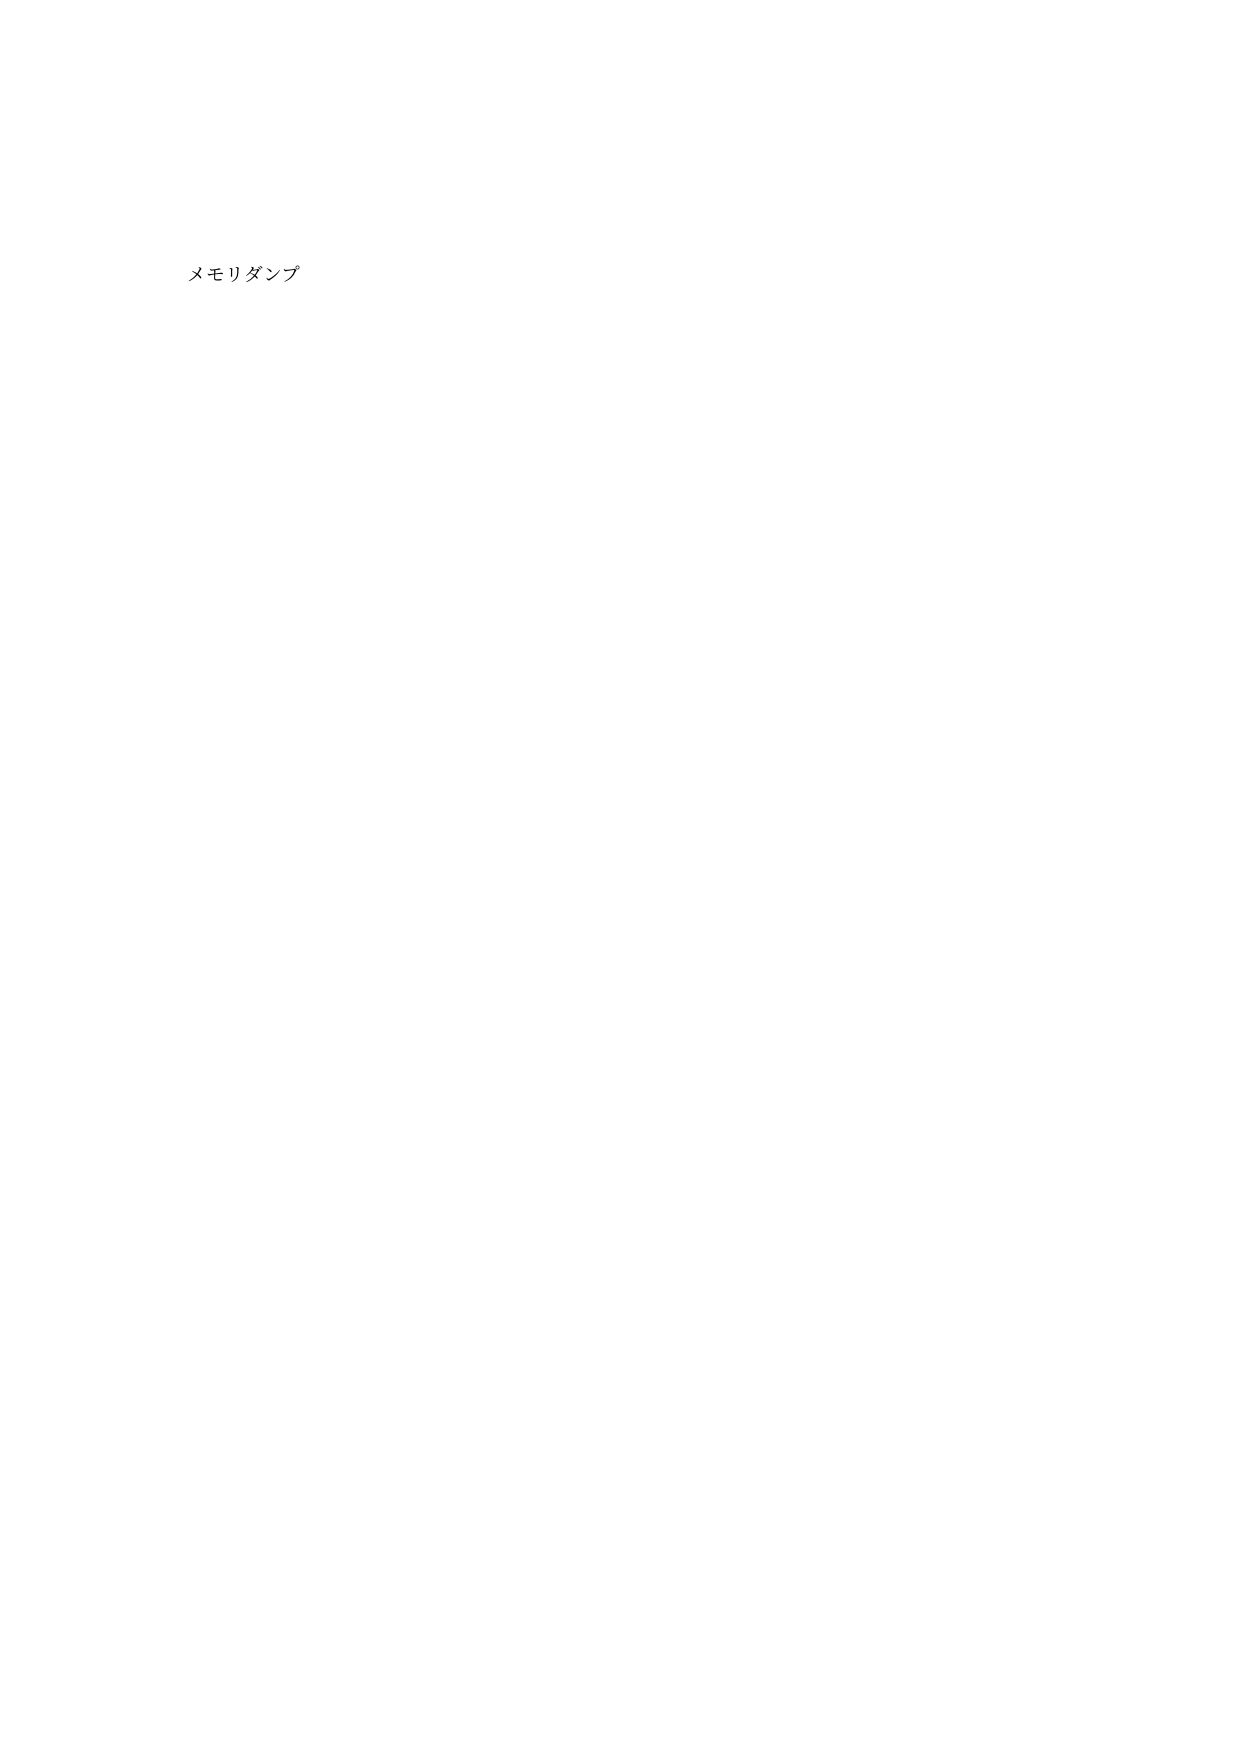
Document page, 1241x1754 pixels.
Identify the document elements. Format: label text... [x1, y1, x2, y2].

subtitle メモリダンプ [188, 254, 1063, 292]
